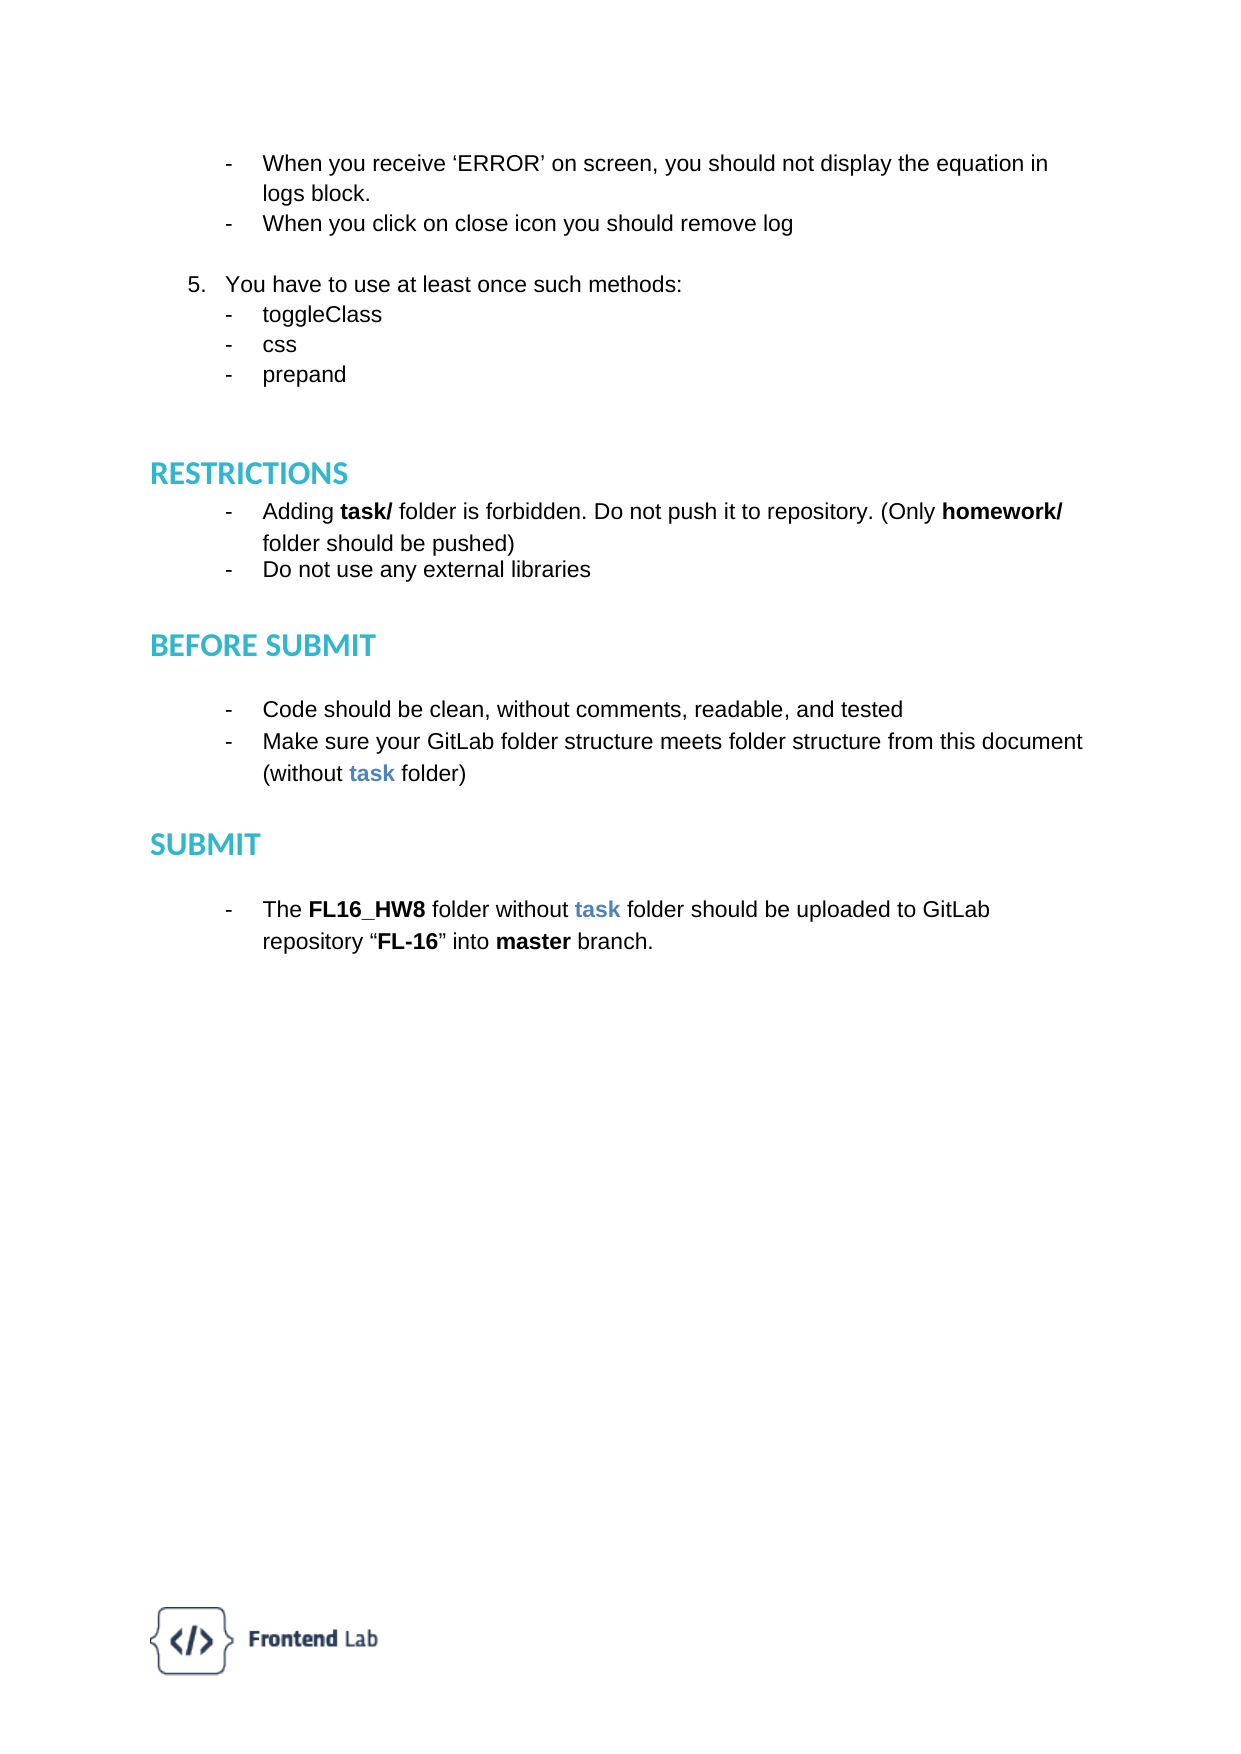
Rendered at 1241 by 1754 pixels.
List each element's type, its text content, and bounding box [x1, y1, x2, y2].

list css [225, 331, 1090, 358]
list When you click on close icon you should remove log [225, 210, 1090, 237]
list Do not use any external libraries [225, 556, 1090, 582]
list You have to use at least once such methods: [187, 271, 1090, 297]
list Adding task/ folder is forbidden. Do not push it to repository. (Only homework/ folder should be pushed) [225, 493, 1090, 556]
list When you receive ‘ERROR’ on screen, you should not display the equation in logs block. [225, 150, 1090, 207]
list Code should be clean, without comments, readable, and tested [225, 691, 1090, 723]
list toggleClass [225, 301, 1090, 327]
subtitle BEFORE SUBMIT [150, 624, 1090, 664]
picture [150, 1607, 380, 1676]
list prepand [225, 361, 1090, 388]
list Make sure your GitLab folder structure meets folder structure from this document (without task folder) [225, 723, 1090, 786]
subtitle SUBMIT [150, 823, 1090, 864]
text RESTRICTIONS [150, 452, 1090, 493]
list The FL16_HW8 folder without task folder should be uploaded to GitLab repository “FL-16” into master branch. [225, 891, 1090, 954]
